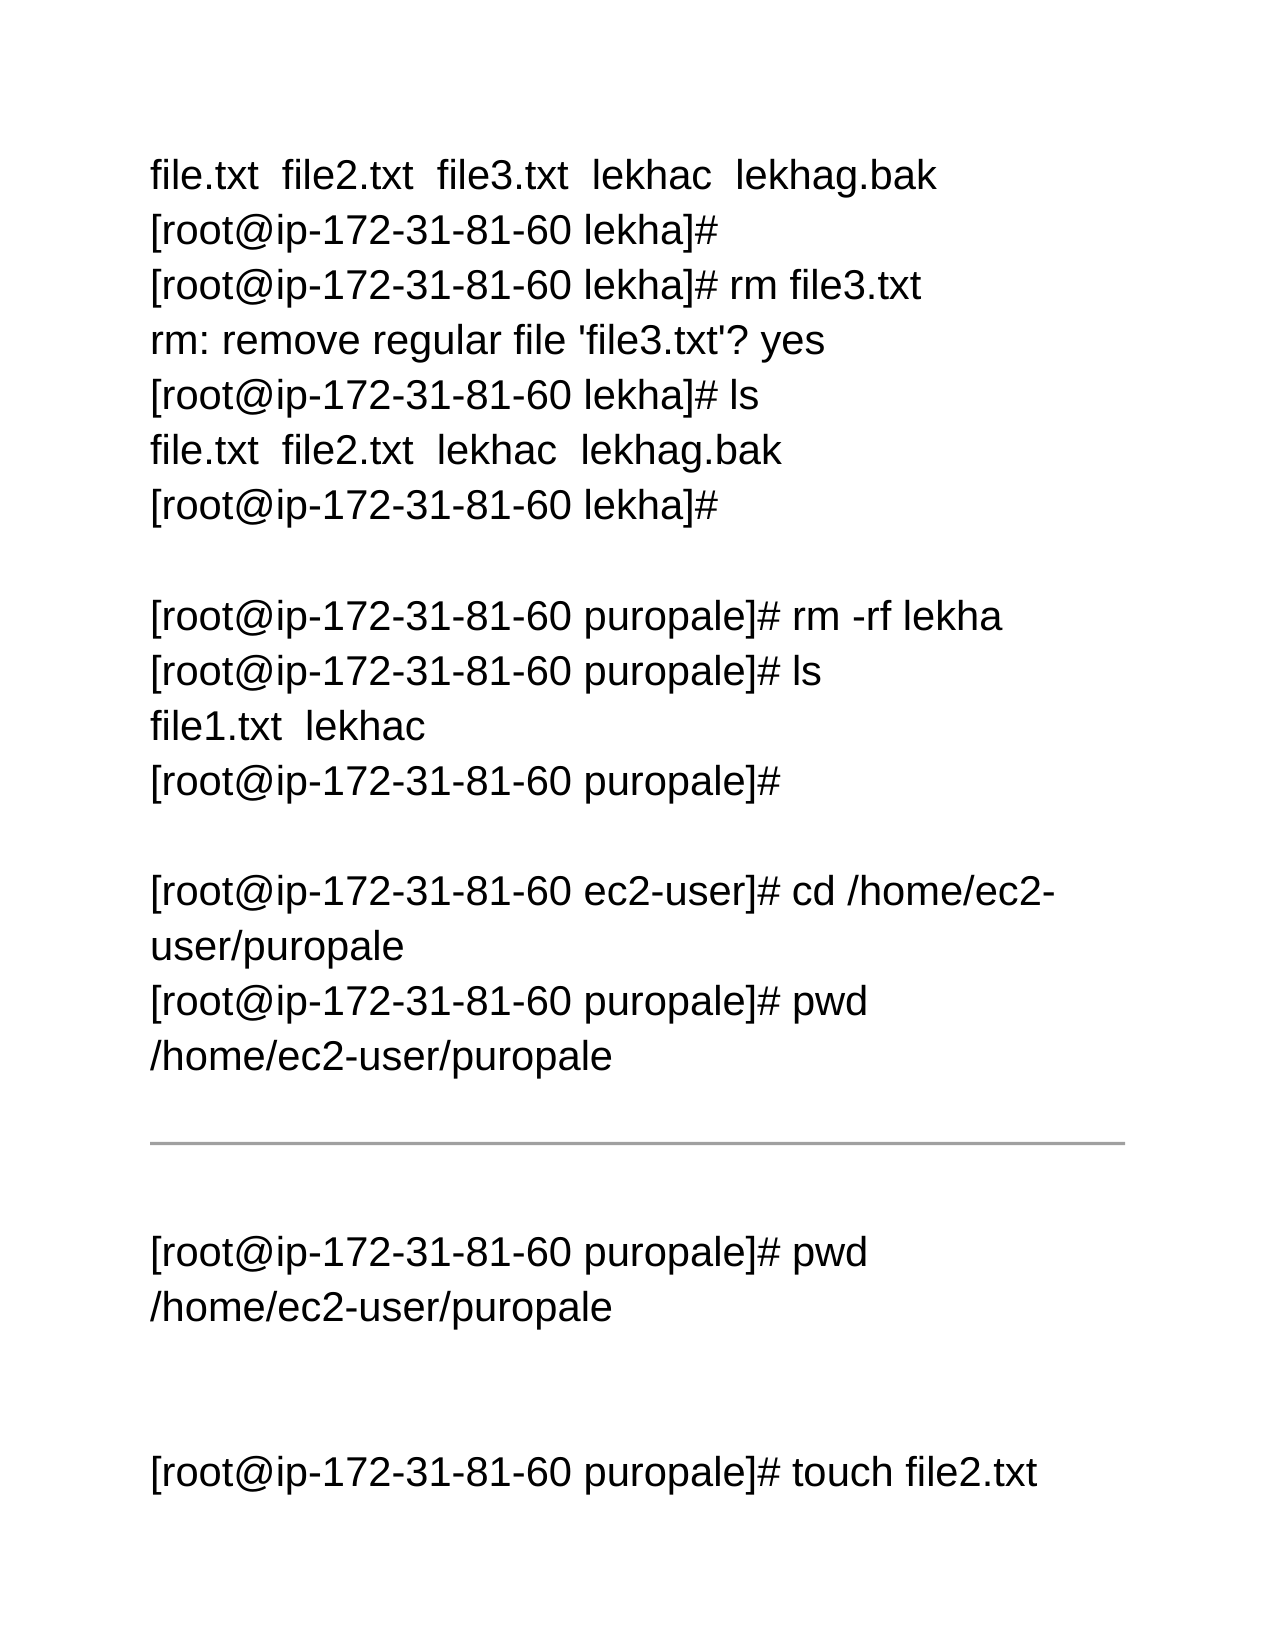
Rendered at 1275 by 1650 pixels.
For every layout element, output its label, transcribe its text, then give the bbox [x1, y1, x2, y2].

text [root@ip-172-31-81-60 lekha]# [150, 481, 1125, 528]
text [root@ip-172-31-81-60 puropale]# pwd [150, 977, 1125, 1024]
text [root@ip-172-31-81-60 puropale]# rm -rf lekha [150, 591, 1125, 639]
text [root@ip-172-31-81-60 puropale]# touch file2.txt [150, 1448, 1125, 1496]
text [root@ip-172-31-81-60 lekha]# [150, 205, 1125, 253]
text [root@ip-172-31-81-60 puropale]# [150, 756, 1125, 804]
text rm: remove regular file 'file3.txt'? yes [150, 315, 1125, 363]
text [root@ip-172-31-81-60 puropale]# ls [150, 646, 1125, 694]
text [root@ip-172-31-81-60 lekha]# rm file3.txt [150, 260, 1125, 308]
text /home/ec2-user/puropale [150, 1282, 1125, 1330]
text file.txt file2.txt lekhac lekhag.bak [150, 426, 1125, 473]
text [root@ip-172-31-81-60 lekha]# ls [150, 370, 1125, 418]
text file.txt file2.txt file3.txt lekhac lekhag.bak [150, 150, 1125, 198]
text [root@ip-172-31-81-60 puropale]# pwd [150, 1227, 1125, 1275]
text file1.txt lekhac [150, 701, 1125, 749]
text [root@ip-172-31-81-60 ec2-user]# cd /home/ec2-user/puropale [150, 866, 1125, 969]
text /home/ec2-user/puropale [150, 1032, 1125, 1079]
